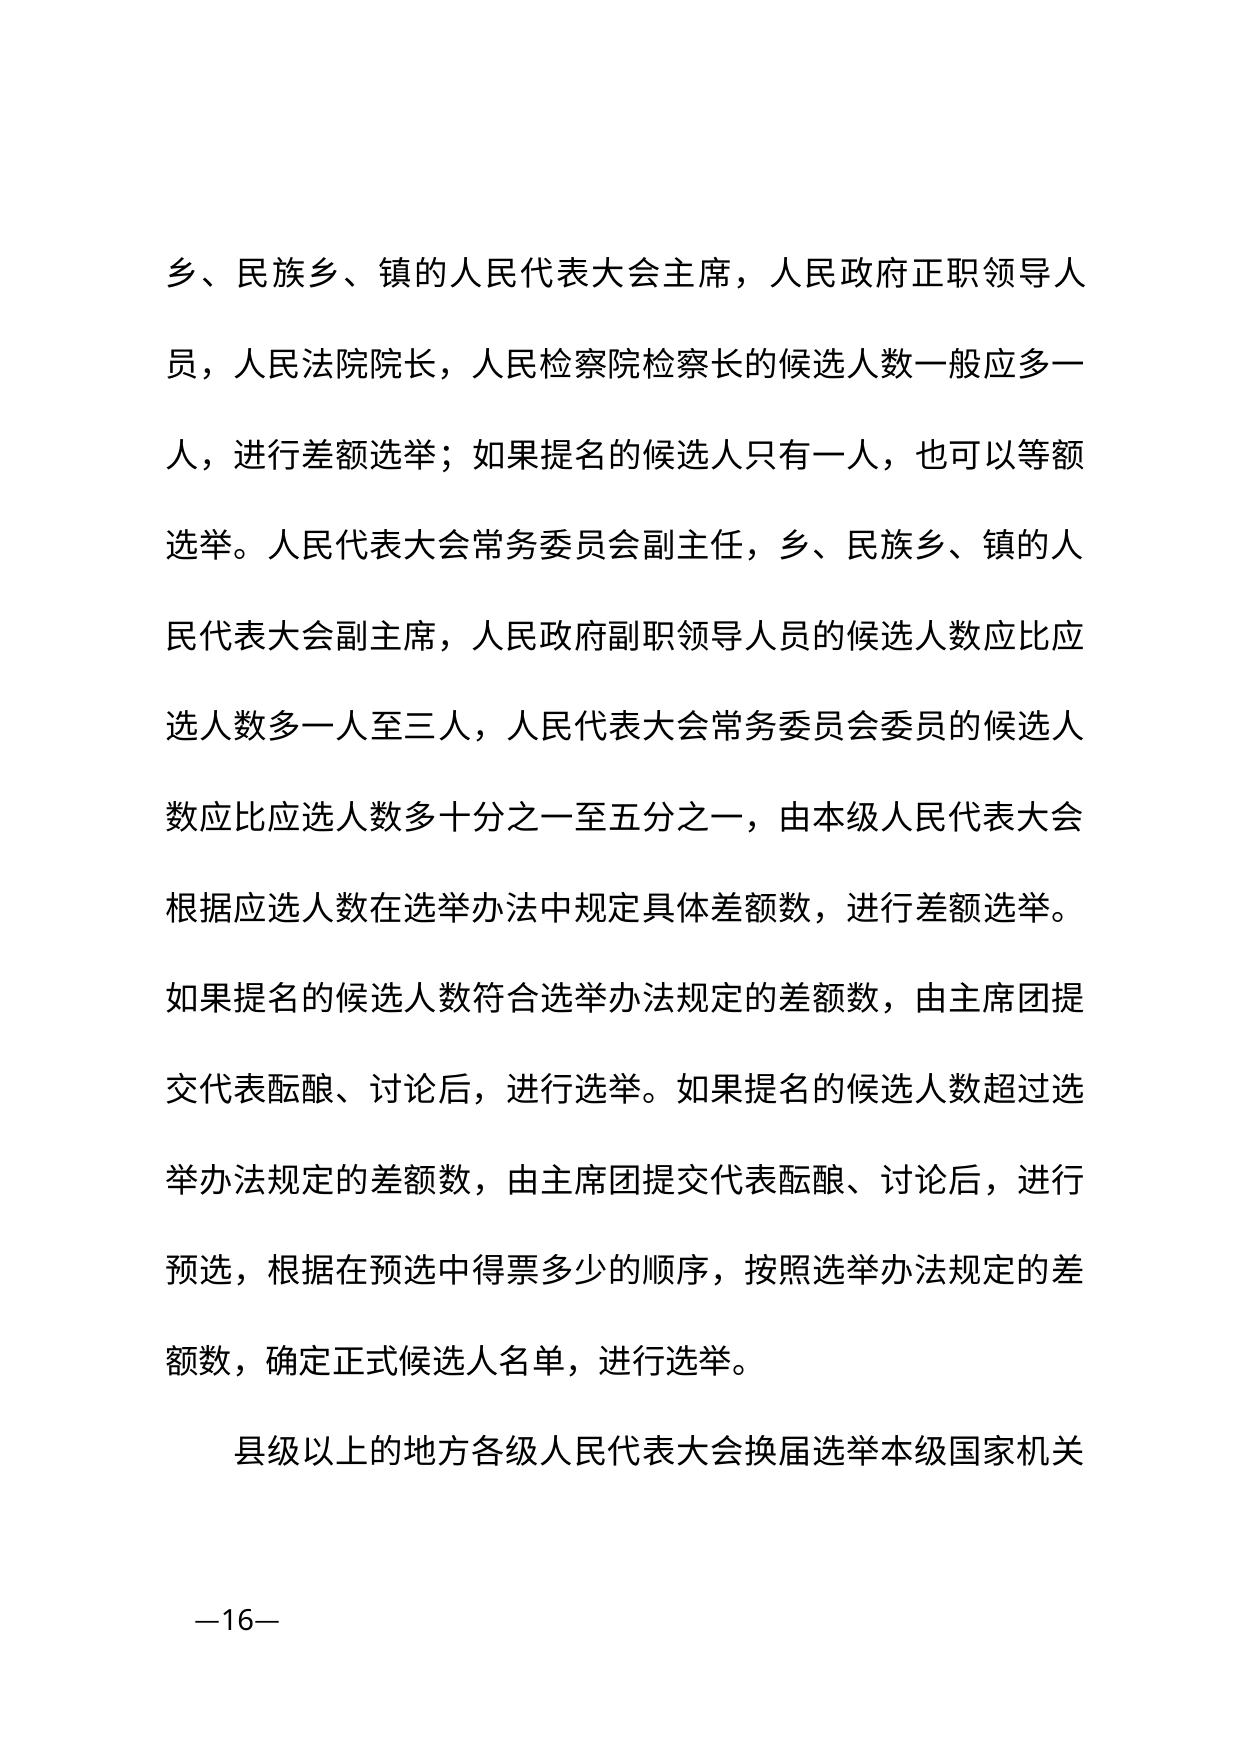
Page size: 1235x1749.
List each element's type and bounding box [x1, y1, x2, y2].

text [165, 226, 1087, 1404]
text [165, 1404, 1087, 1495]
